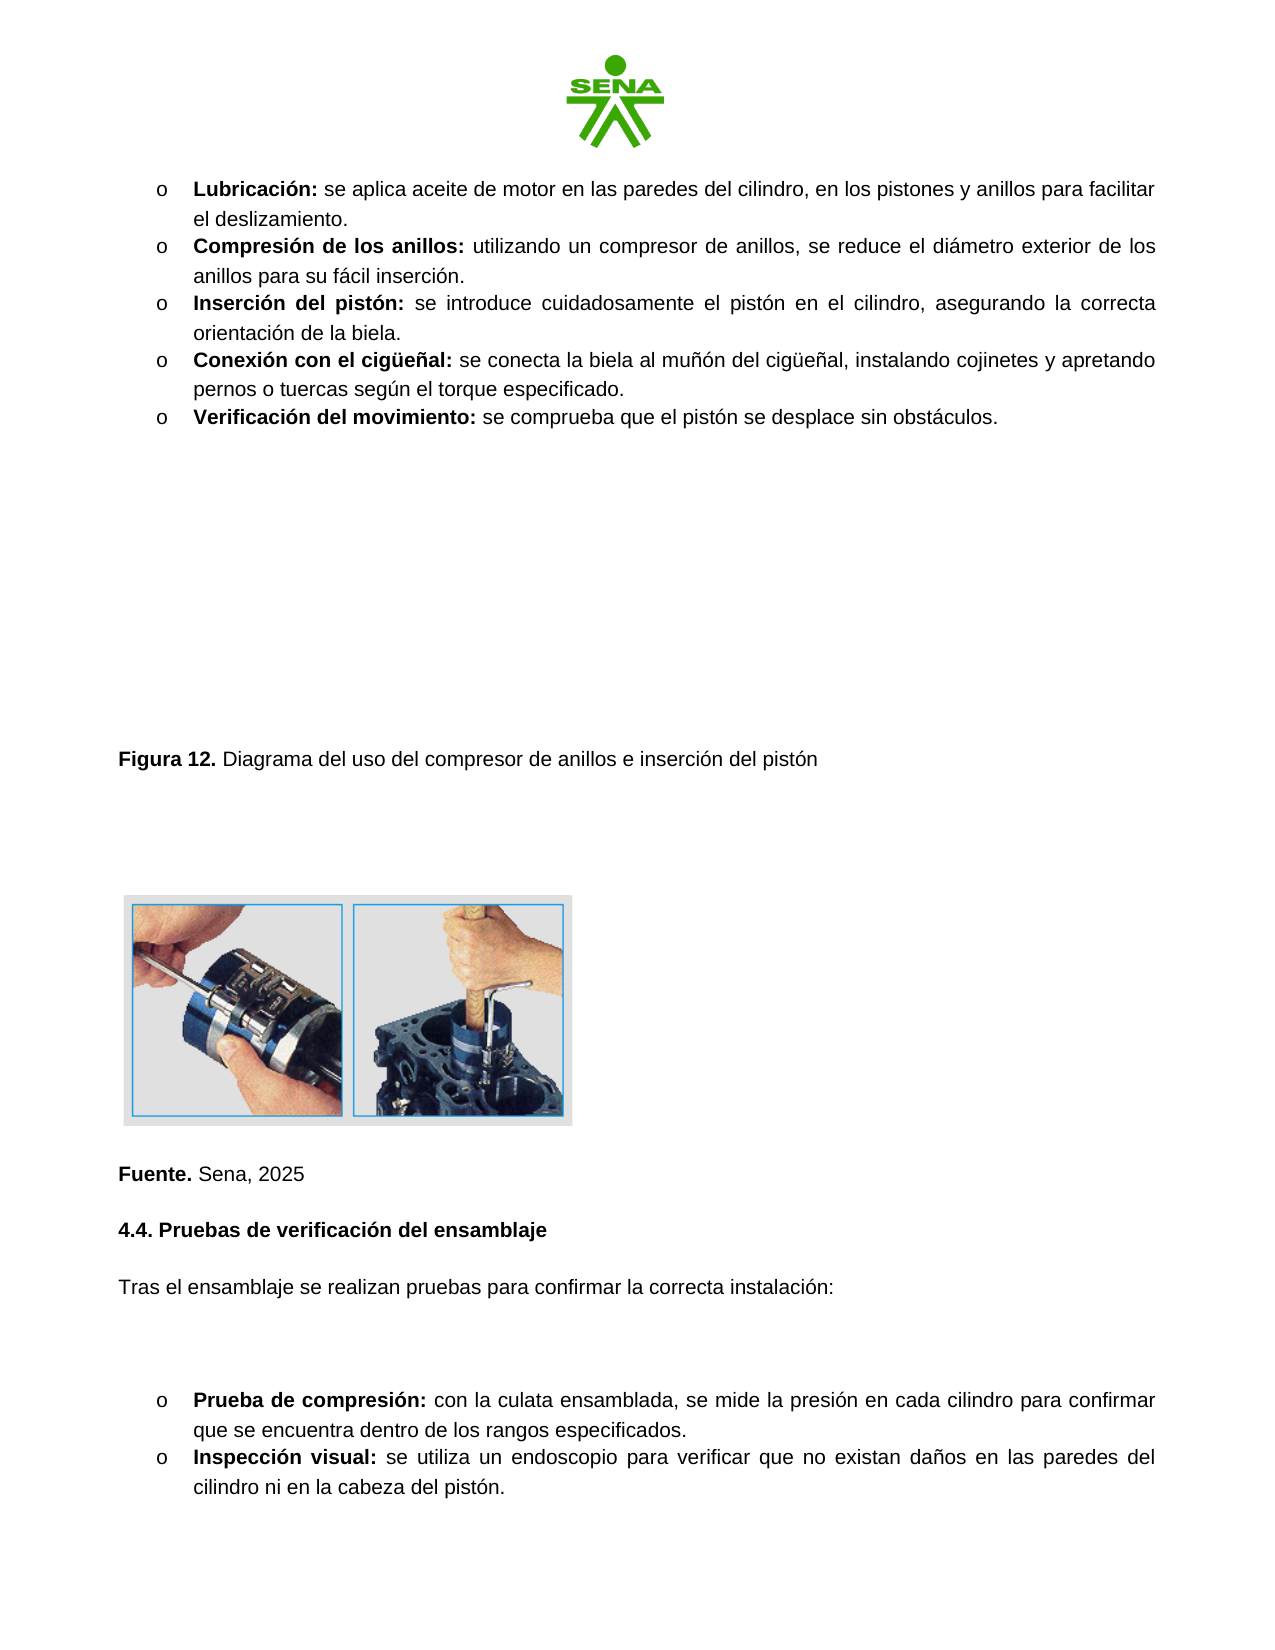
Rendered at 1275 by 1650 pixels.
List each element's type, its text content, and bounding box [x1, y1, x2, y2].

text Figura 12. Diagrama del uso del compresor de anillos e inserción del pistón [118, 747, 1157, 771]
list Conexión con el cigüeñal: se conecta la biela al muñón del cigüeñal, instalando cojinetes y apretando pernos o tuercas según el torque especificado. [156, 348, 1157, 401]
list Inspección visual: se utiliza un endoscopio para verificar que no existan daños en las paredes del cilindro ni en la cabeza del pistón. [156, 1445, 1157, 1498]
list Prueba de compresión: con la culata ensamblada, se mide la presión en cada cilindro para confirmar que se encuentra dentro de los rangos especificados. [156, 1388, 1157, 1442]
picture [566, 55, 664, 148]
list Verificación del movimiento: se comprueba que el pistón se desplace sin obstáculos. [156, 405, 1157, 431]
list Inserción del pistón: se introduce cuidadosamente el pistón en el cilindro, asegurando la correcta orientación de la biela. [156, 291, 1157, 344]
text Tras el ensamblaje se realizan pruebas para confirmar la correcta instalación: [118, 1275, 1157, 1299]
list Compresión de los anillos: utilizando un compresor de anillos, se reduce el diámetro exterior de los anillos para su fácil inserción. [156, 234, 1157, 287]
picture [123, 895, 573, 1126]
subtitle 4.4. Pruebas de verificación del ensamblaje [118, 1218, 1157, 1242]
list Lubricación: se aplica aceite de motor en las paredes del cilindro, en los pistones y anillos para facilitar el deslizamiento. [156, 177, 1157, 231]
